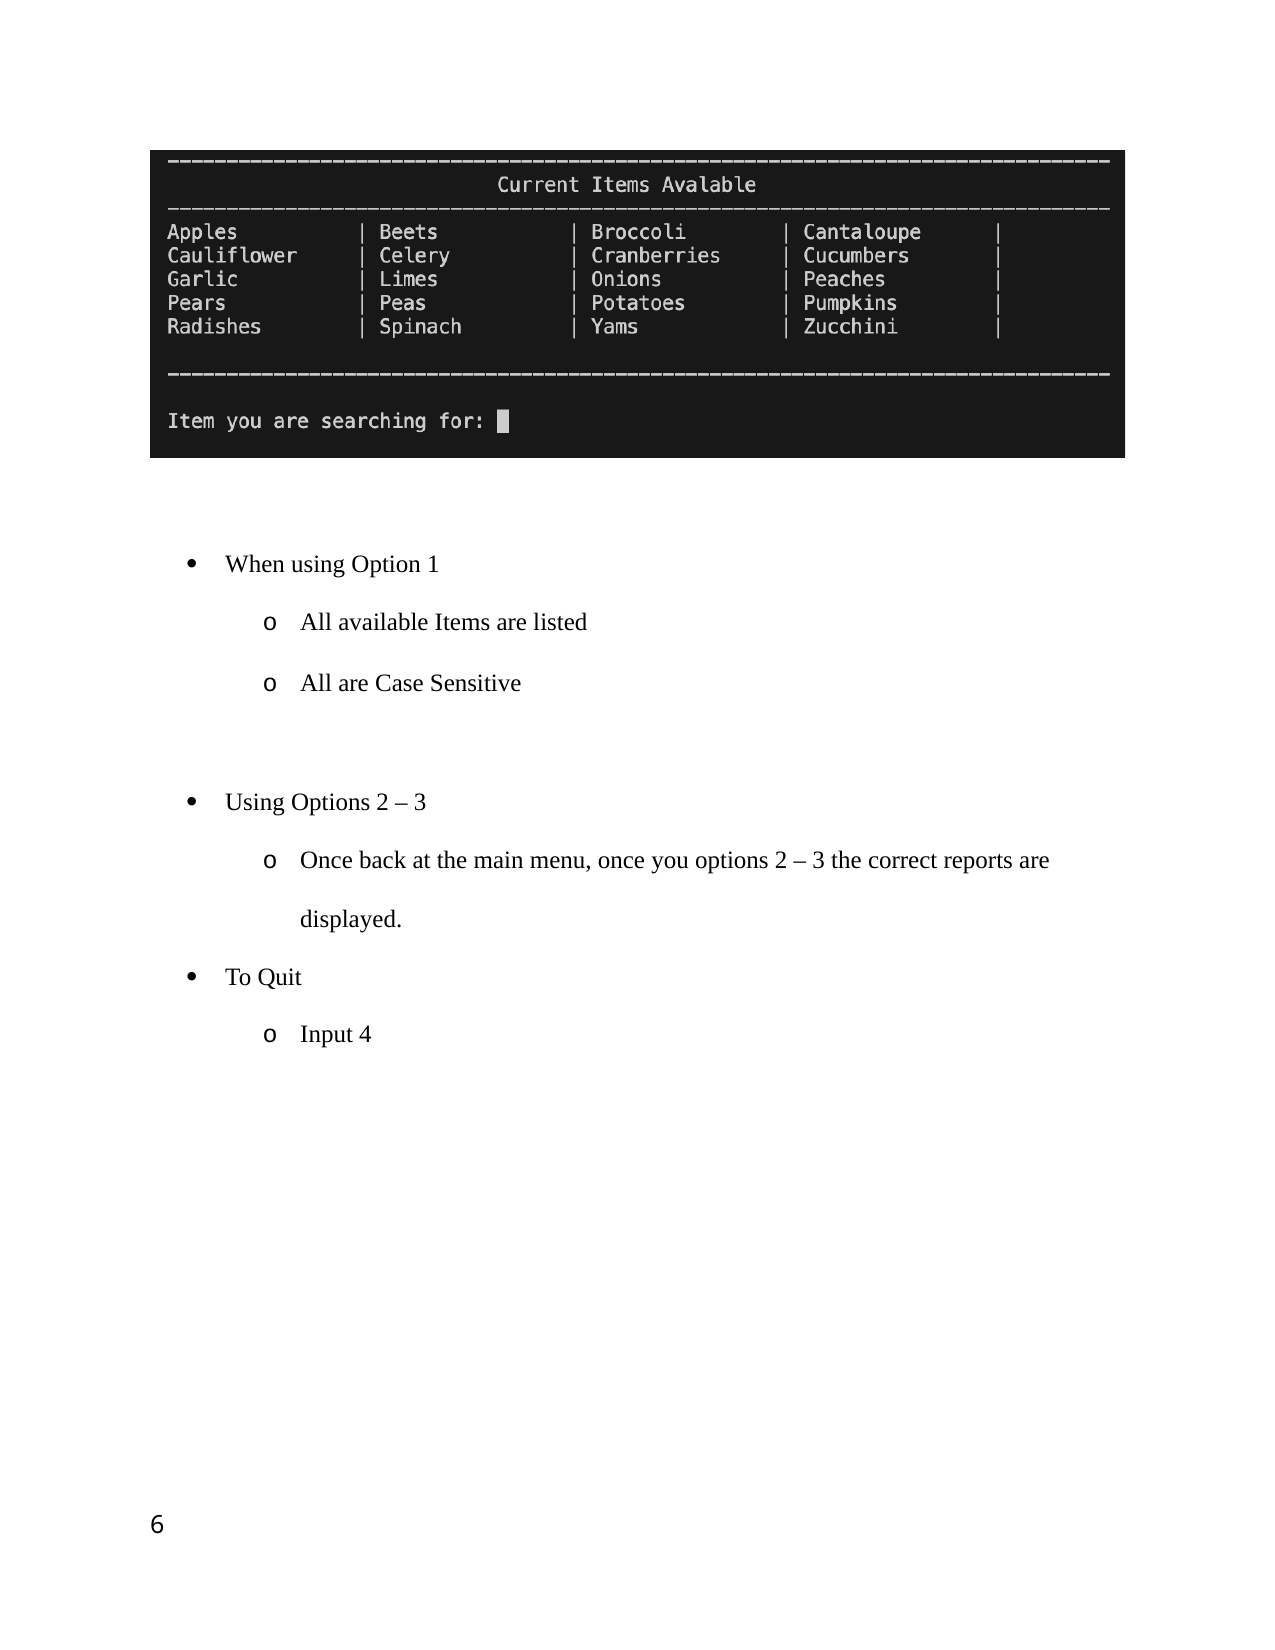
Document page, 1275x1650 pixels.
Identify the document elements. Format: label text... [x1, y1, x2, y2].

list When using Option 1 [187, 549, 1125, 578]
list All are Case Sensitive [262, 668, 1125, 699]
list Once back at the main menu, once you options 2 – 3 the correct reports are displayed. [262, 845, 1125, 933]
list To Quit [187, 962, 1125, 991]
list Input 4 [262, 1019, 1125, 1050]
picture [150, 150, 1125, 458]
list Using Options 2 – 3 [187, 787, 1125, 816]
list All available Items are listed [262, 607, 1125, 637]
